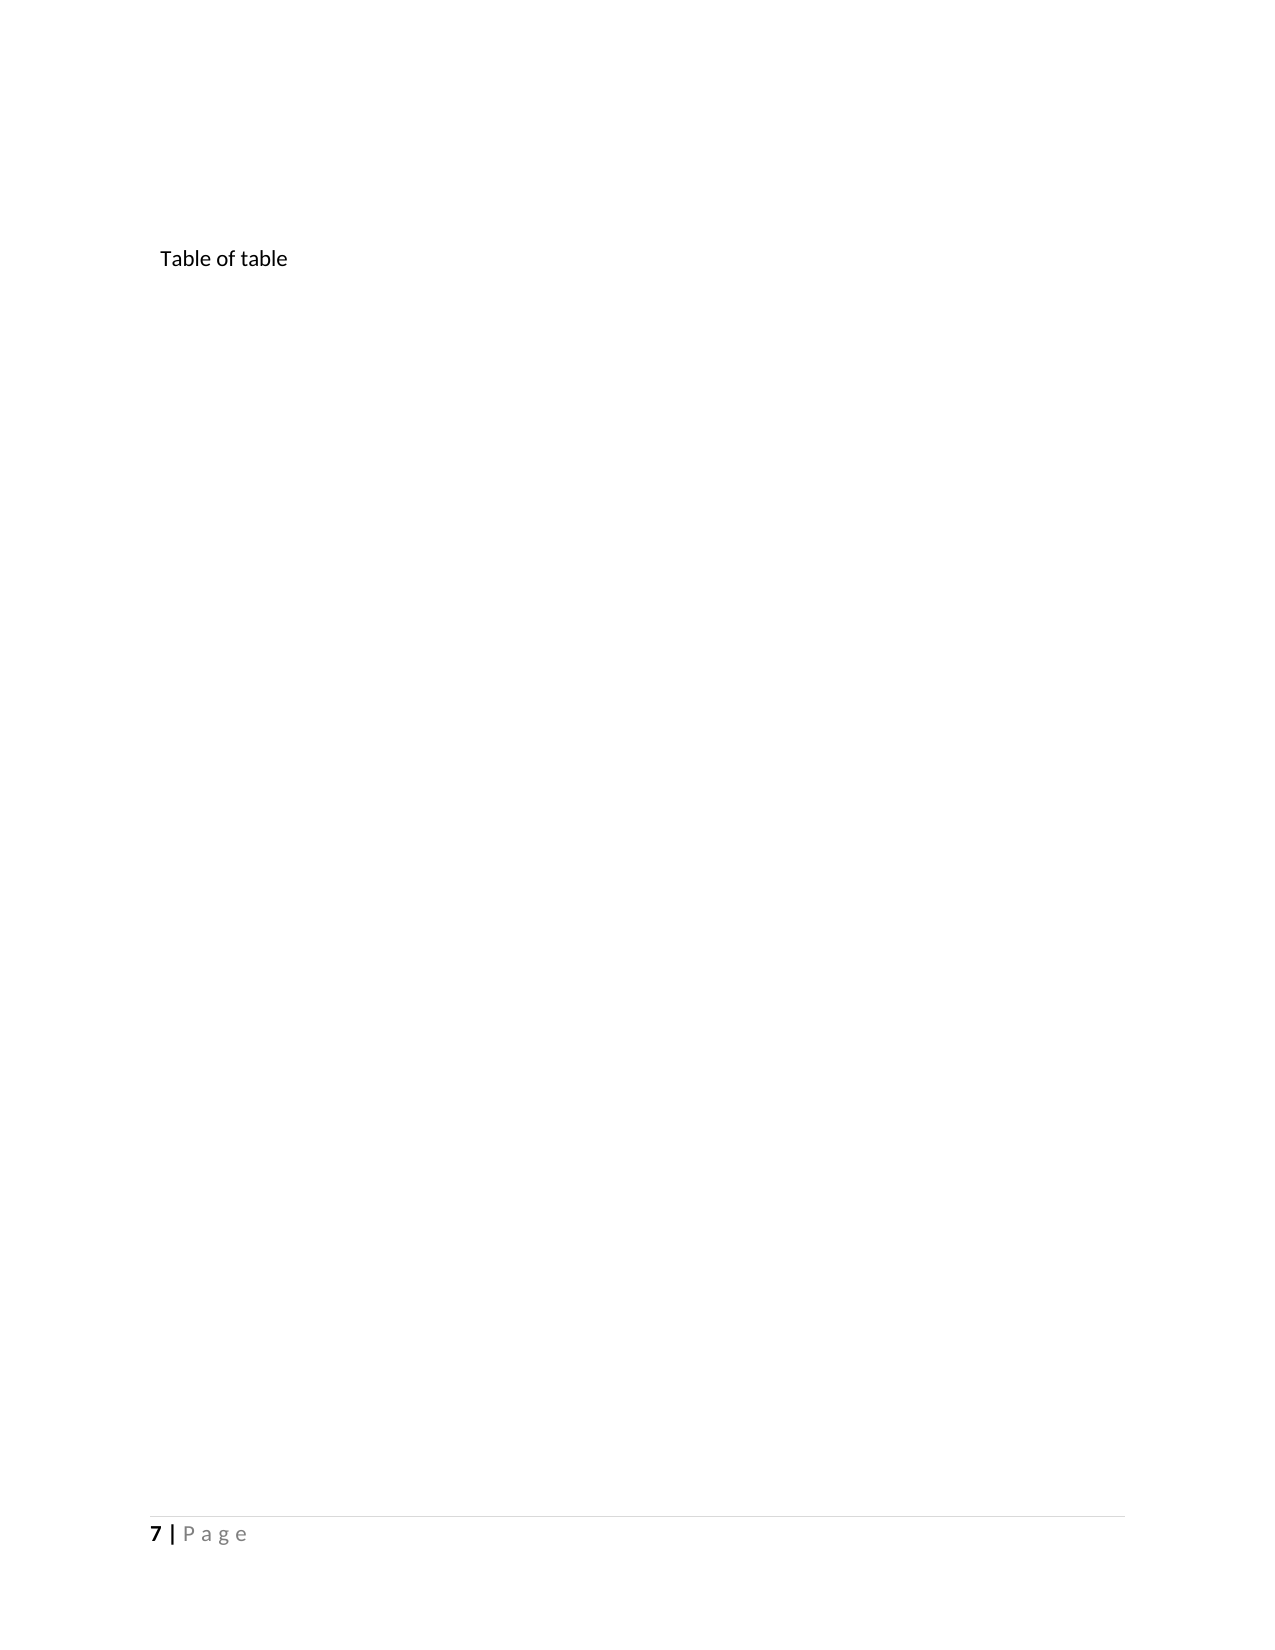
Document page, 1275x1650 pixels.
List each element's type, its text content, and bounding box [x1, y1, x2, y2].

text Table of table [150, 244, 1125, 272]
